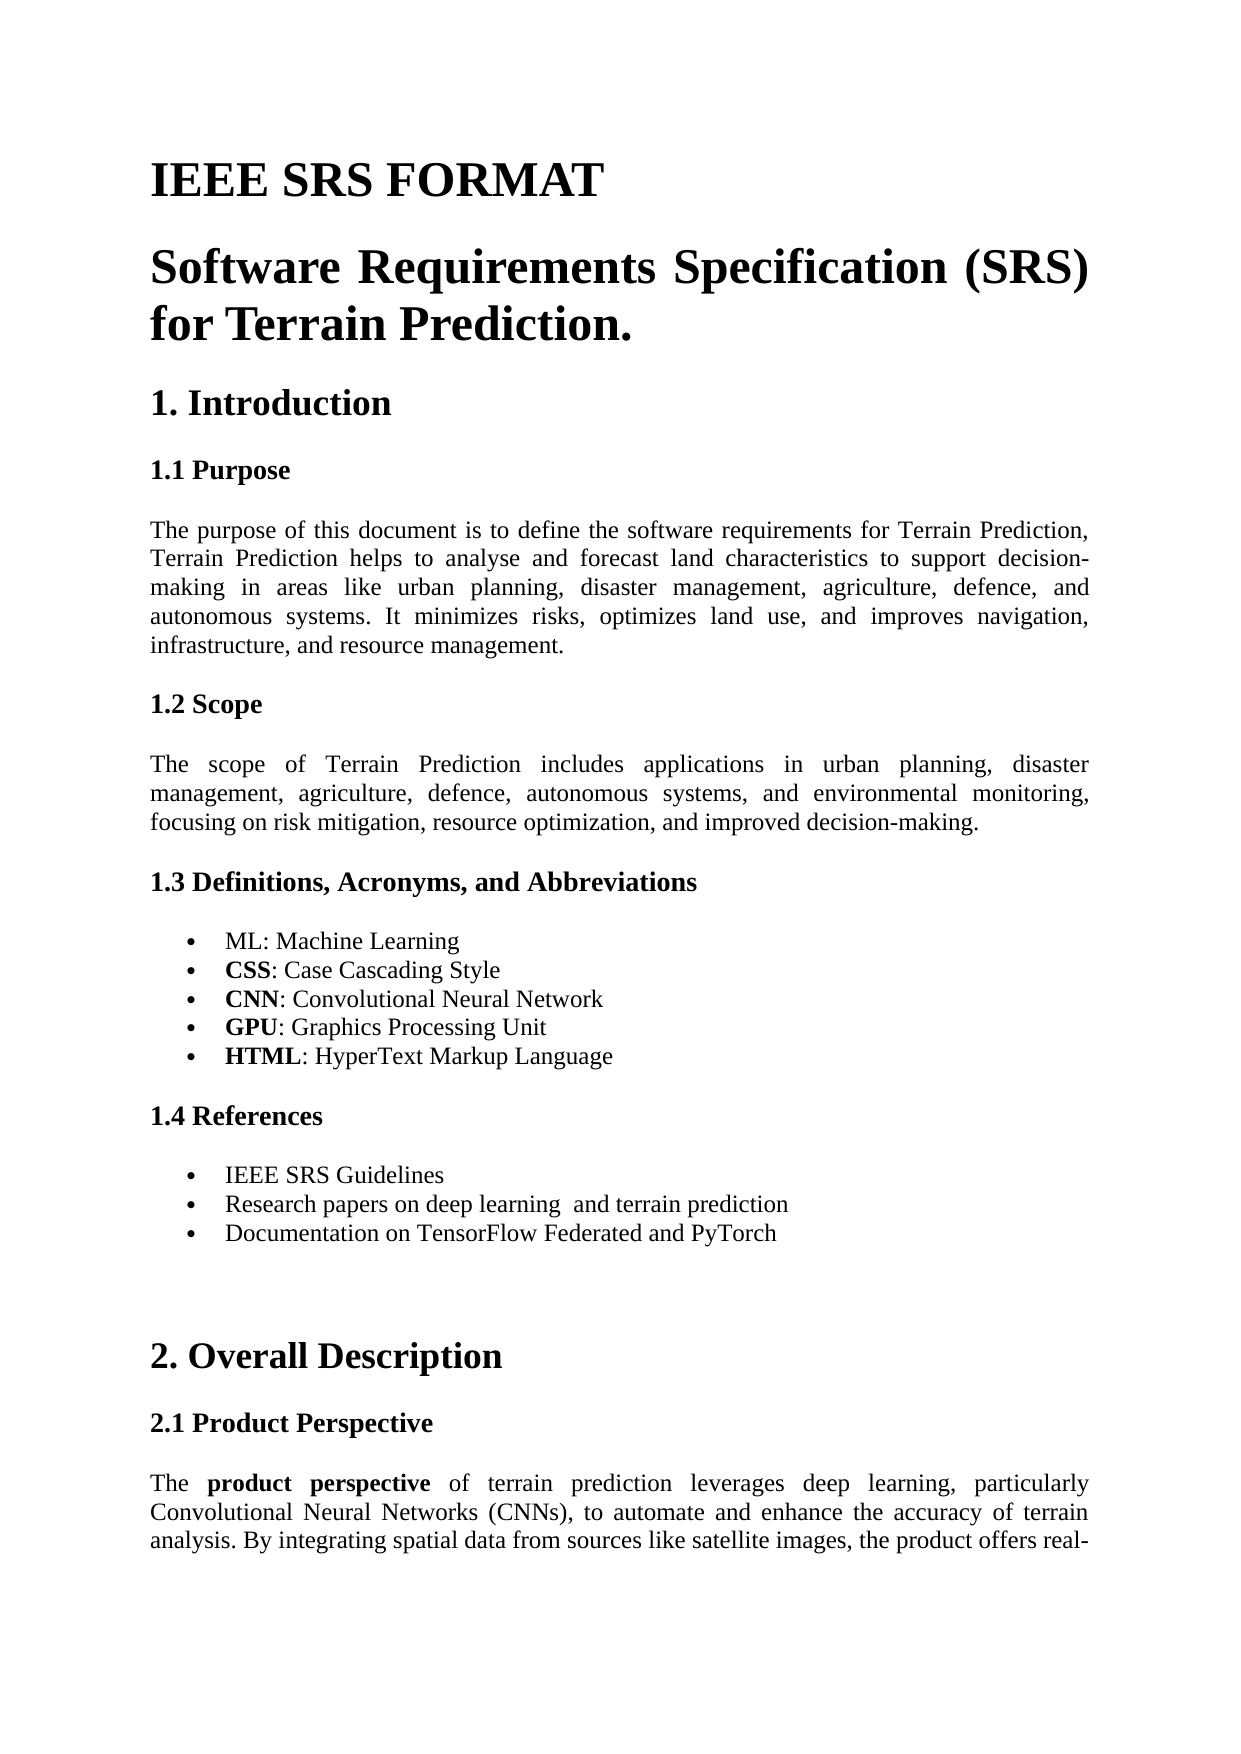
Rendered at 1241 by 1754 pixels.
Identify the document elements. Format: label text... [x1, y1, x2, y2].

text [150, 1468, 1090, 1554]
text 1.1 Purpose [150, 453, 1090, 486]
list CSS: Case Cascading Style [187, 955, 1090, 984]
text 1.3 Definitions, Acronyms, and Abbreviations [150, 864, 1090, 897]
list GPU: Graphics Processing Unit [187, 1012, 1090, 1041]
text 1.4 References [150, 1099, 1090, 1131]
text IEEE SRS FORMAT [150, 150, 1090, 207]
list CNN: Convolutional Neural Network [187, 984, 1090, 1012]
list Documentation on TensorFlow Federated and PyTorch [187, 1218, 1090, 1247]
list HTML: HyperText Markup Language [187, 1041, 1090, 1070]
text The purpose of this document is to define the software requirements for Terrain Prediction, Terrain Prediction helps to analyse and forecast land characteristics to support decision-making in areas like urban planning, disaster management, agriculture, defence, and autonomous systems. It minimizes risks, optimizes land use, and improves navigation, infrastructure, and resource management. [150, 515, 1090, 658]
text 2.1 Product Perspective [150, 1406, 1090, 1439]
text 1. Introduction [150, 381, 1090, 424]
text 2. Overall Description [150, 1334, 1090, 1377]
text The scope of Terrain Prediction includes applications in urban planning, disaster management, agriculture, defence, autonomous systems, and environmental monitoring, focusing on risk mitigation, resource optimization, and improved decision-making. [150, 749, 1090, 835]
text 1.2 Scope [150, 688, 1090, 720]
text Software Requirements Specification (SRS) for Terrain Prediction. [150, 237, 1090, 352]
list Research papers on deep learning and terrain prediction [187, 1189, 1090, 1218]
list ML: Machine Learning [187, 926, 1090, 955]
list IEEE SRS Guidelines [187, 1161, 1090, 1189]
